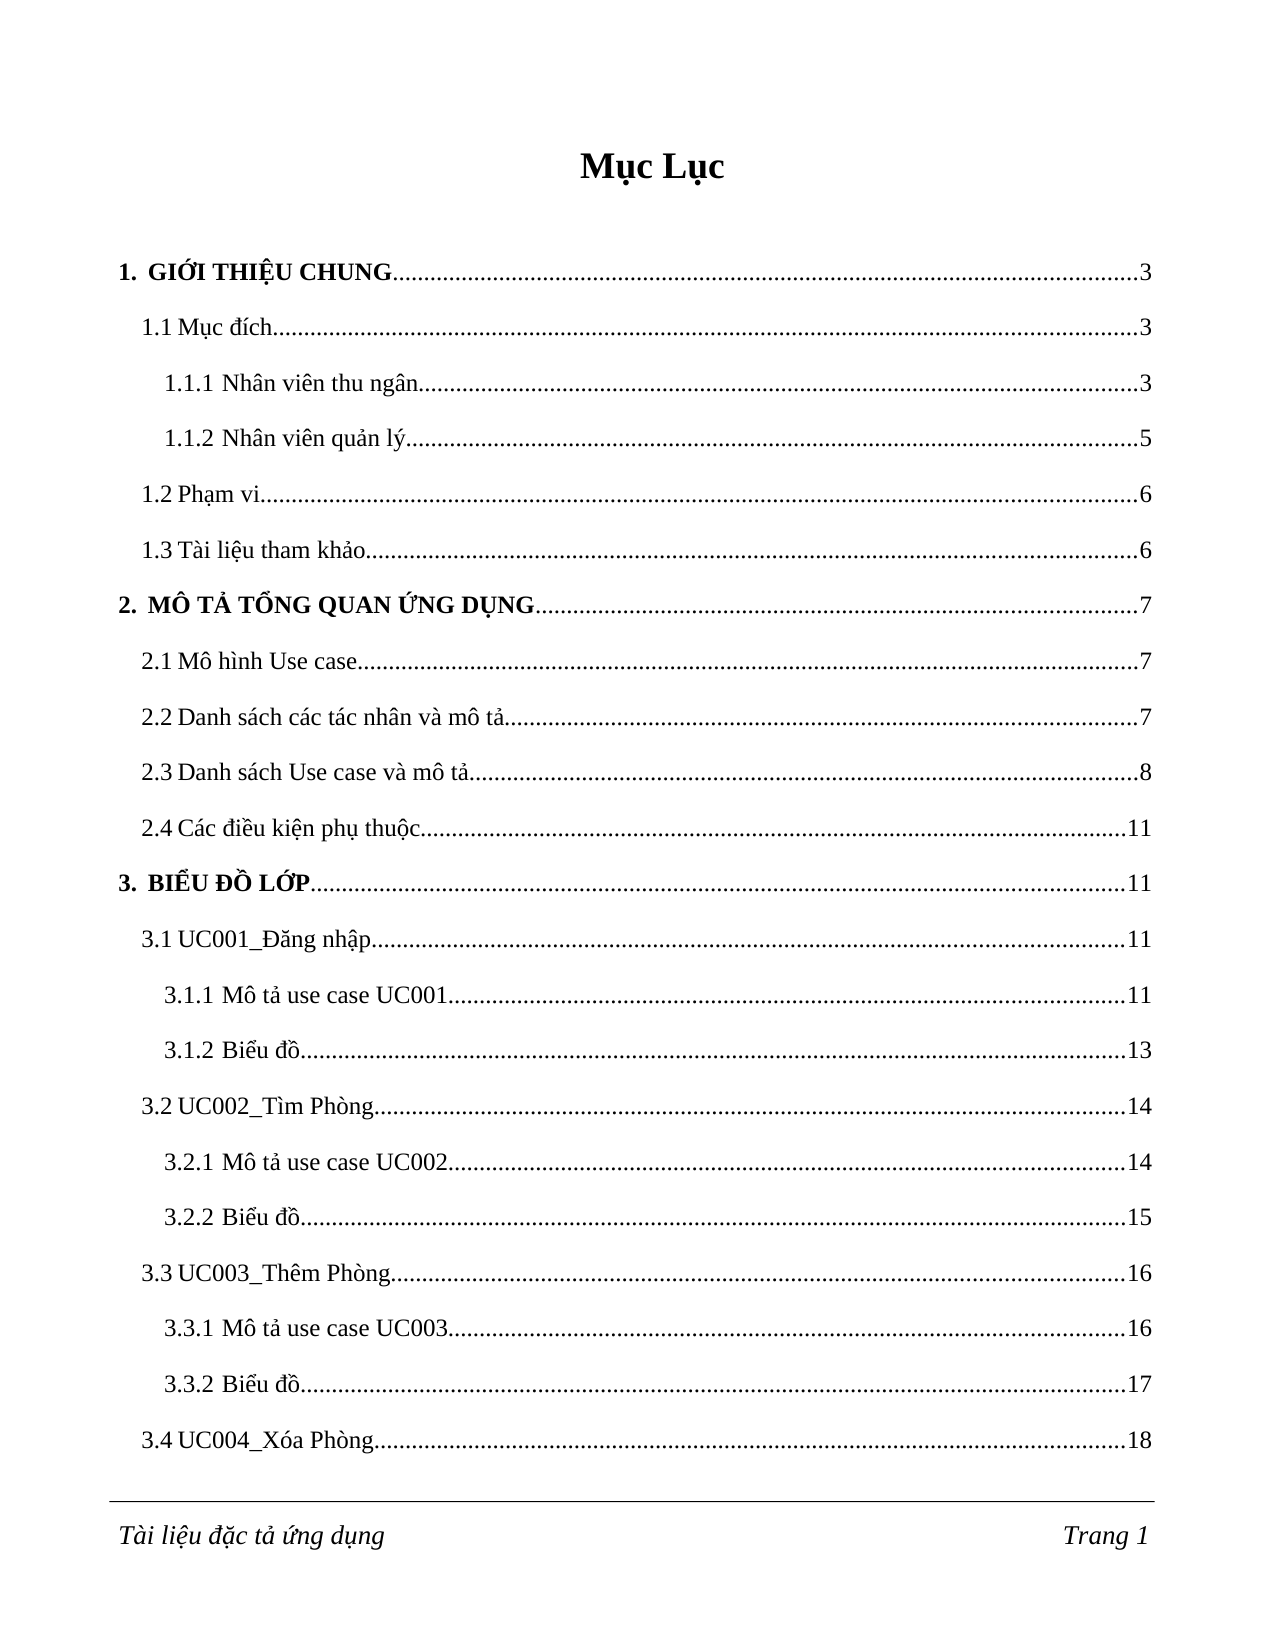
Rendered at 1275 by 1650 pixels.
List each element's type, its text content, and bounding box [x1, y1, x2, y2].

subtitle Mục Lục [118, 143, 1186, 186]
